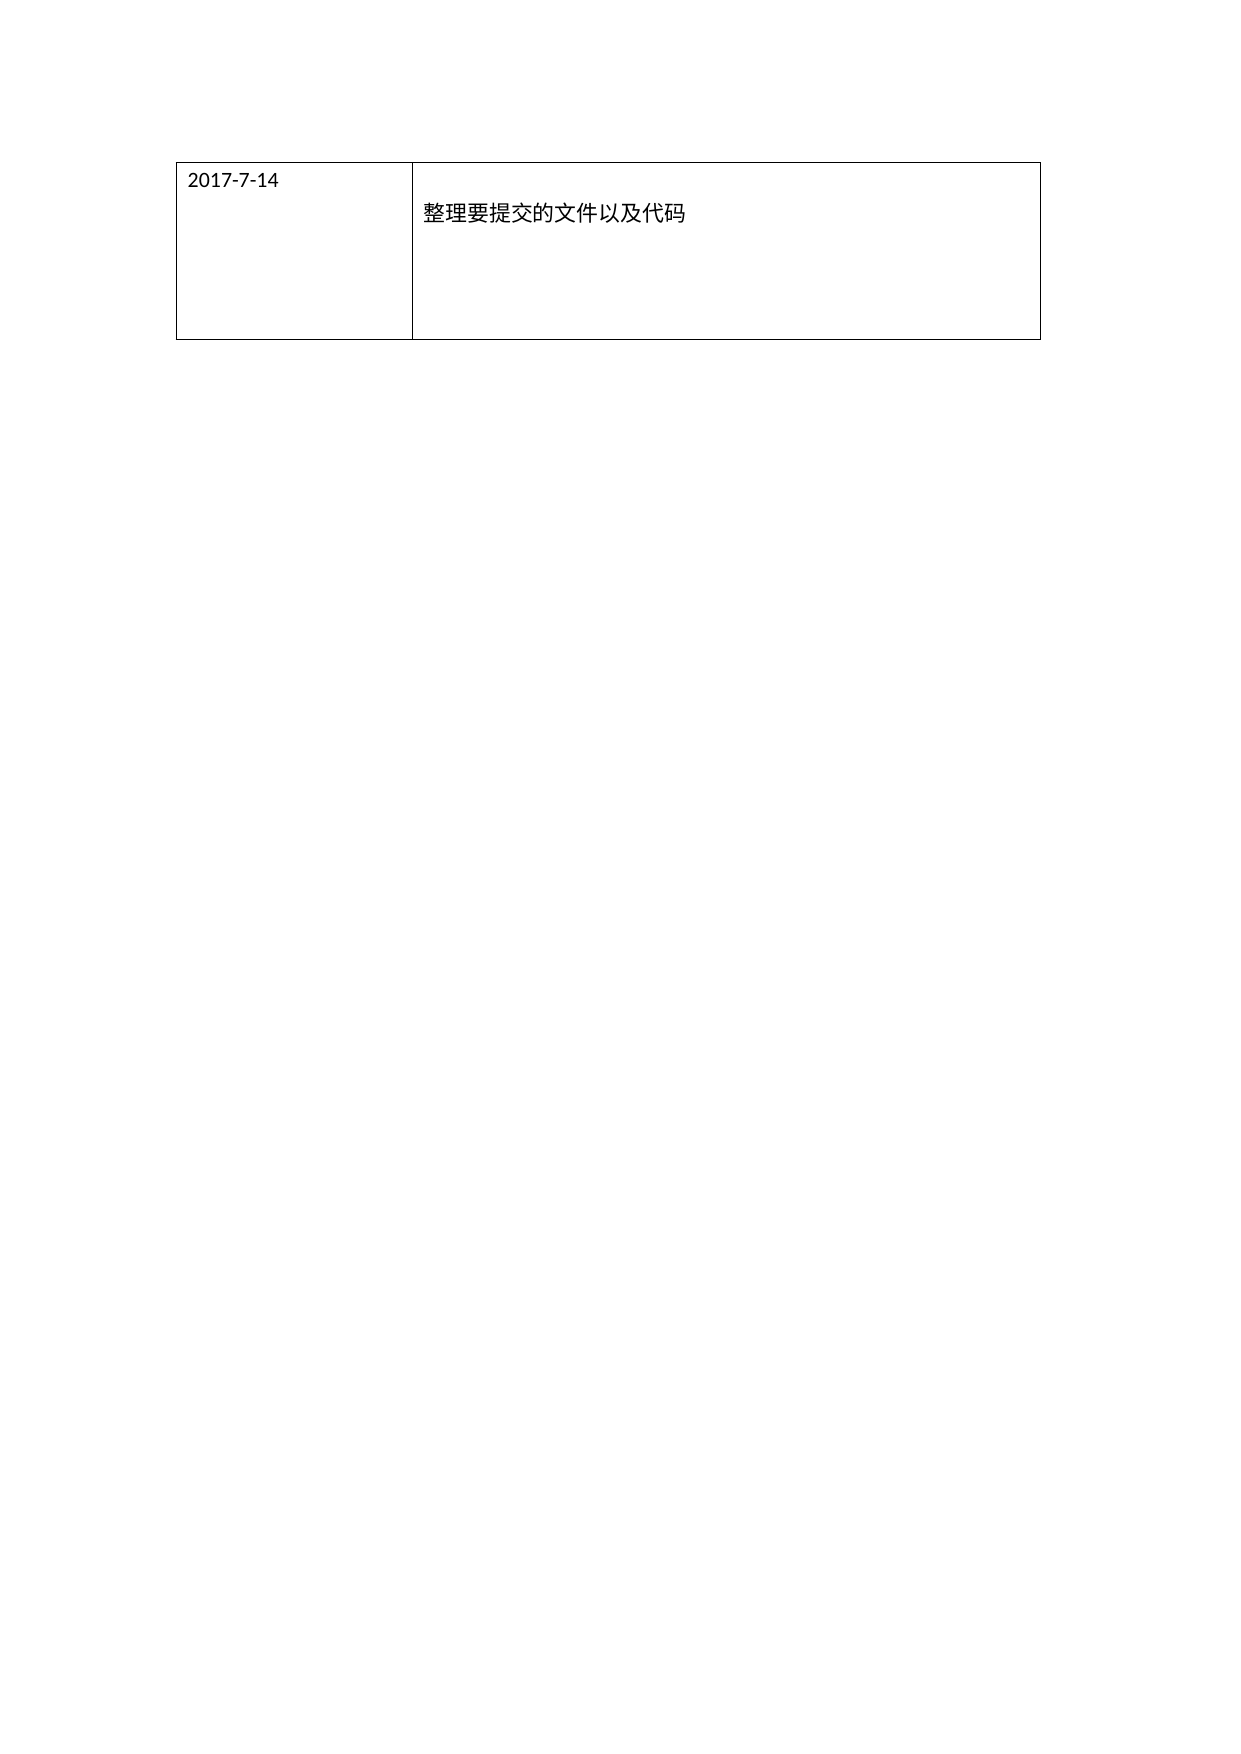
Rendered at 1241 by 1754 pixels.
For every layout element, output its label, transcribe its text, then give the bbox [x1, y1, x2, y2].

table_cell 2017-7-14 [177, 163, 412, 338]
table_cell 整理要提交的文件以及代码 [413, 163, 1040, 338]
